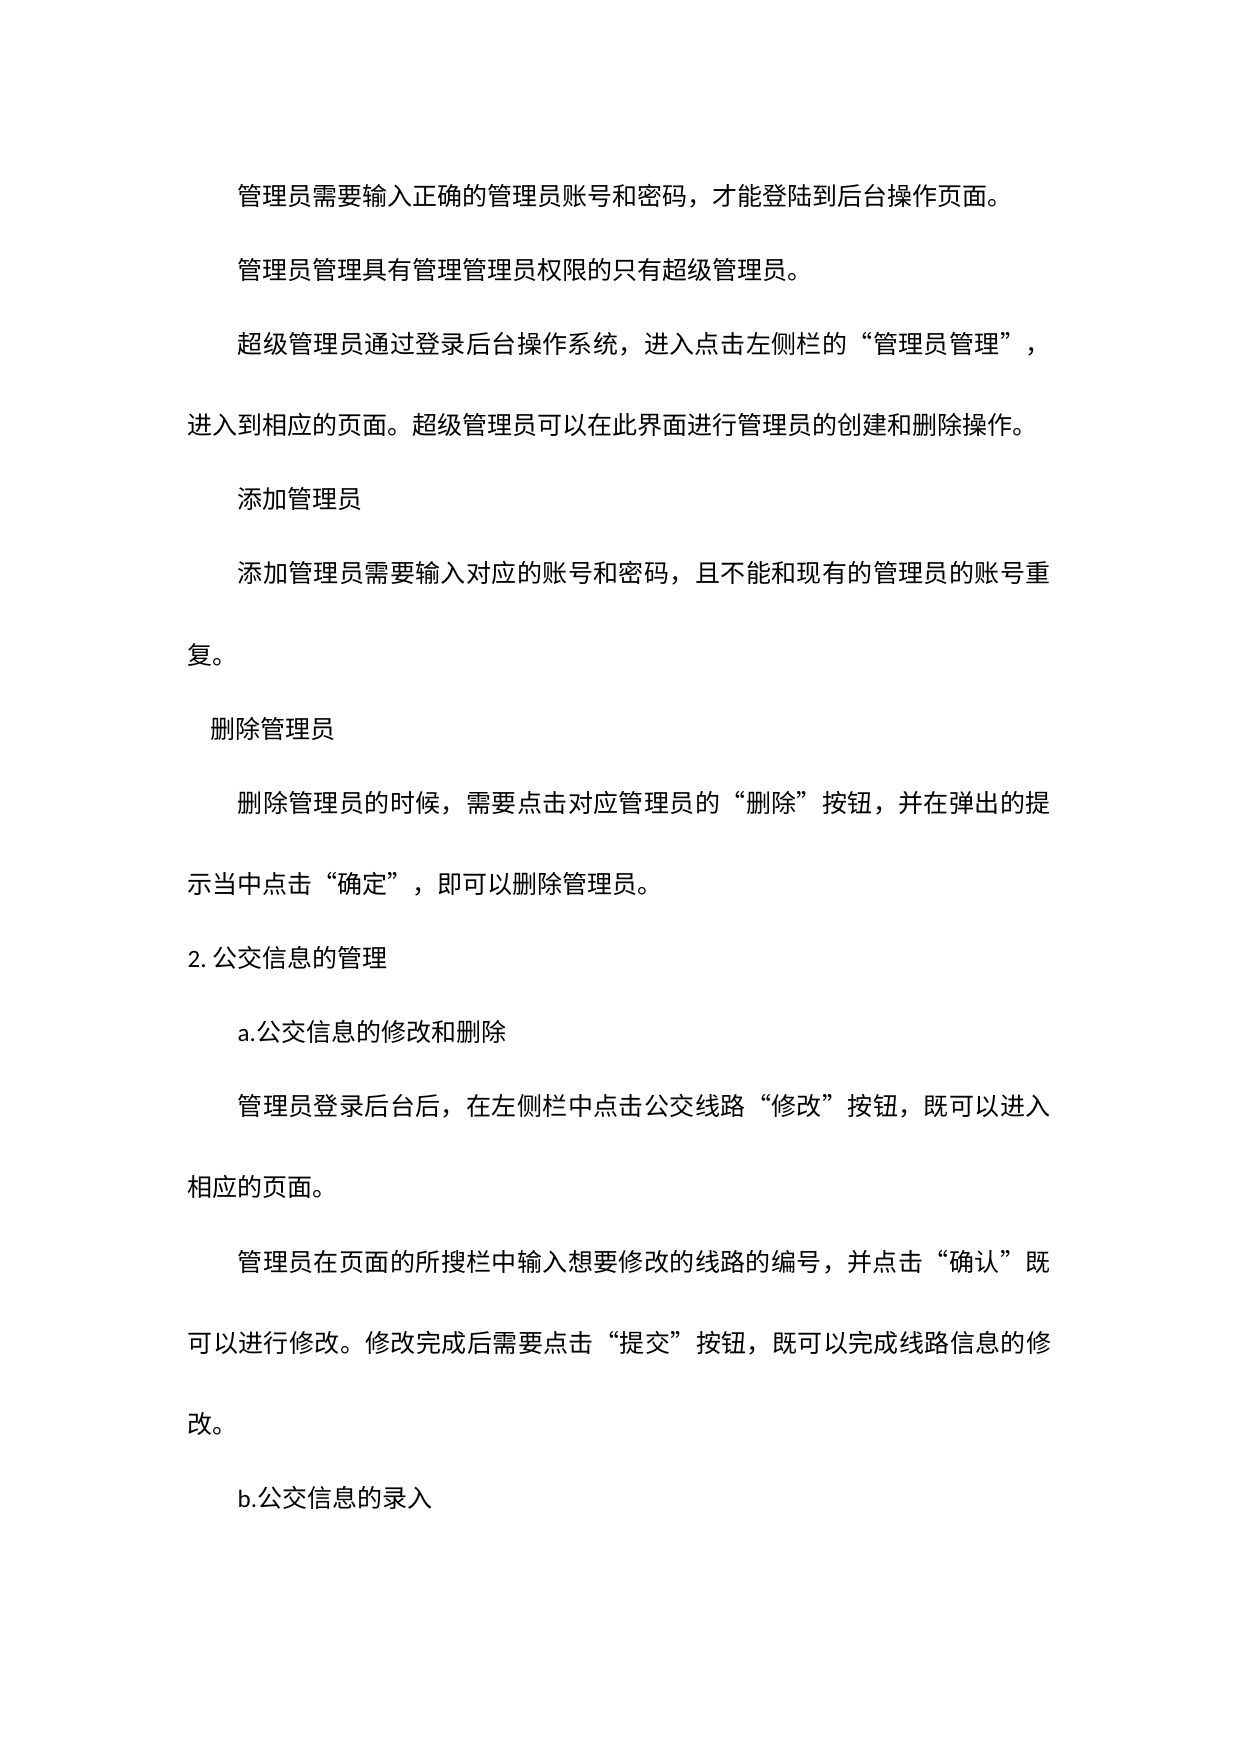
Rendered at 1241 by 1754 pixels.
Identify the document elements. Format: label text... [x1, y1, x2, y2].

text 管理员需要输入正确的管理员账号和密码，才能登陆到后台操作页面。 [187, 162, 1053, 227]
text 管理员登录后台后，在左侧栏中点击公交线路“修改”按钮，既可以进入相应的页面。 [187, 1072, 1053, 1218]
text 管理员管理具有管理管理员权限的只有超级管理员。 [187, 236, 1053, 301]
text 超级管理员通过登录后台操作系统，进入点击左侧栏的“管理员管理”，进入到相应的页面。超级管理员可以在此界面进行管理员的创建和删除操作。 [187, 310, 1053, 456]
text 管理员在页面的所搜栏中输入想要修改的线路的编号，并点击“确认”既可以进行修改。修改完成后需要点击“提交”按钮，既可以完成线路信息的修改。 [187, 1228, 1053, 1455]
text a.公交信息的修改和删除 [187, 998, 1053, 1063]
text 删除管理员 [187, 695, 1053, 760]
text 添加管理员需要输入对应的账号和密码，且不能和现有的管理员的账号重复。 [187, 539, 1053, 686]
text 添加管理员 [187, 465, 1053, 530]
text 删除管理员的时候，需要点击对应管理员的“删除”按钮，并在弹出的提示当中点击“确定”，即可以删除管理员。 [187, 769, 1053, 915]
text 2. 公交信息的管理 [187, 924, 1053, 989]
text b.公交信息的录入 [187, 1464, 1053, 1529]
